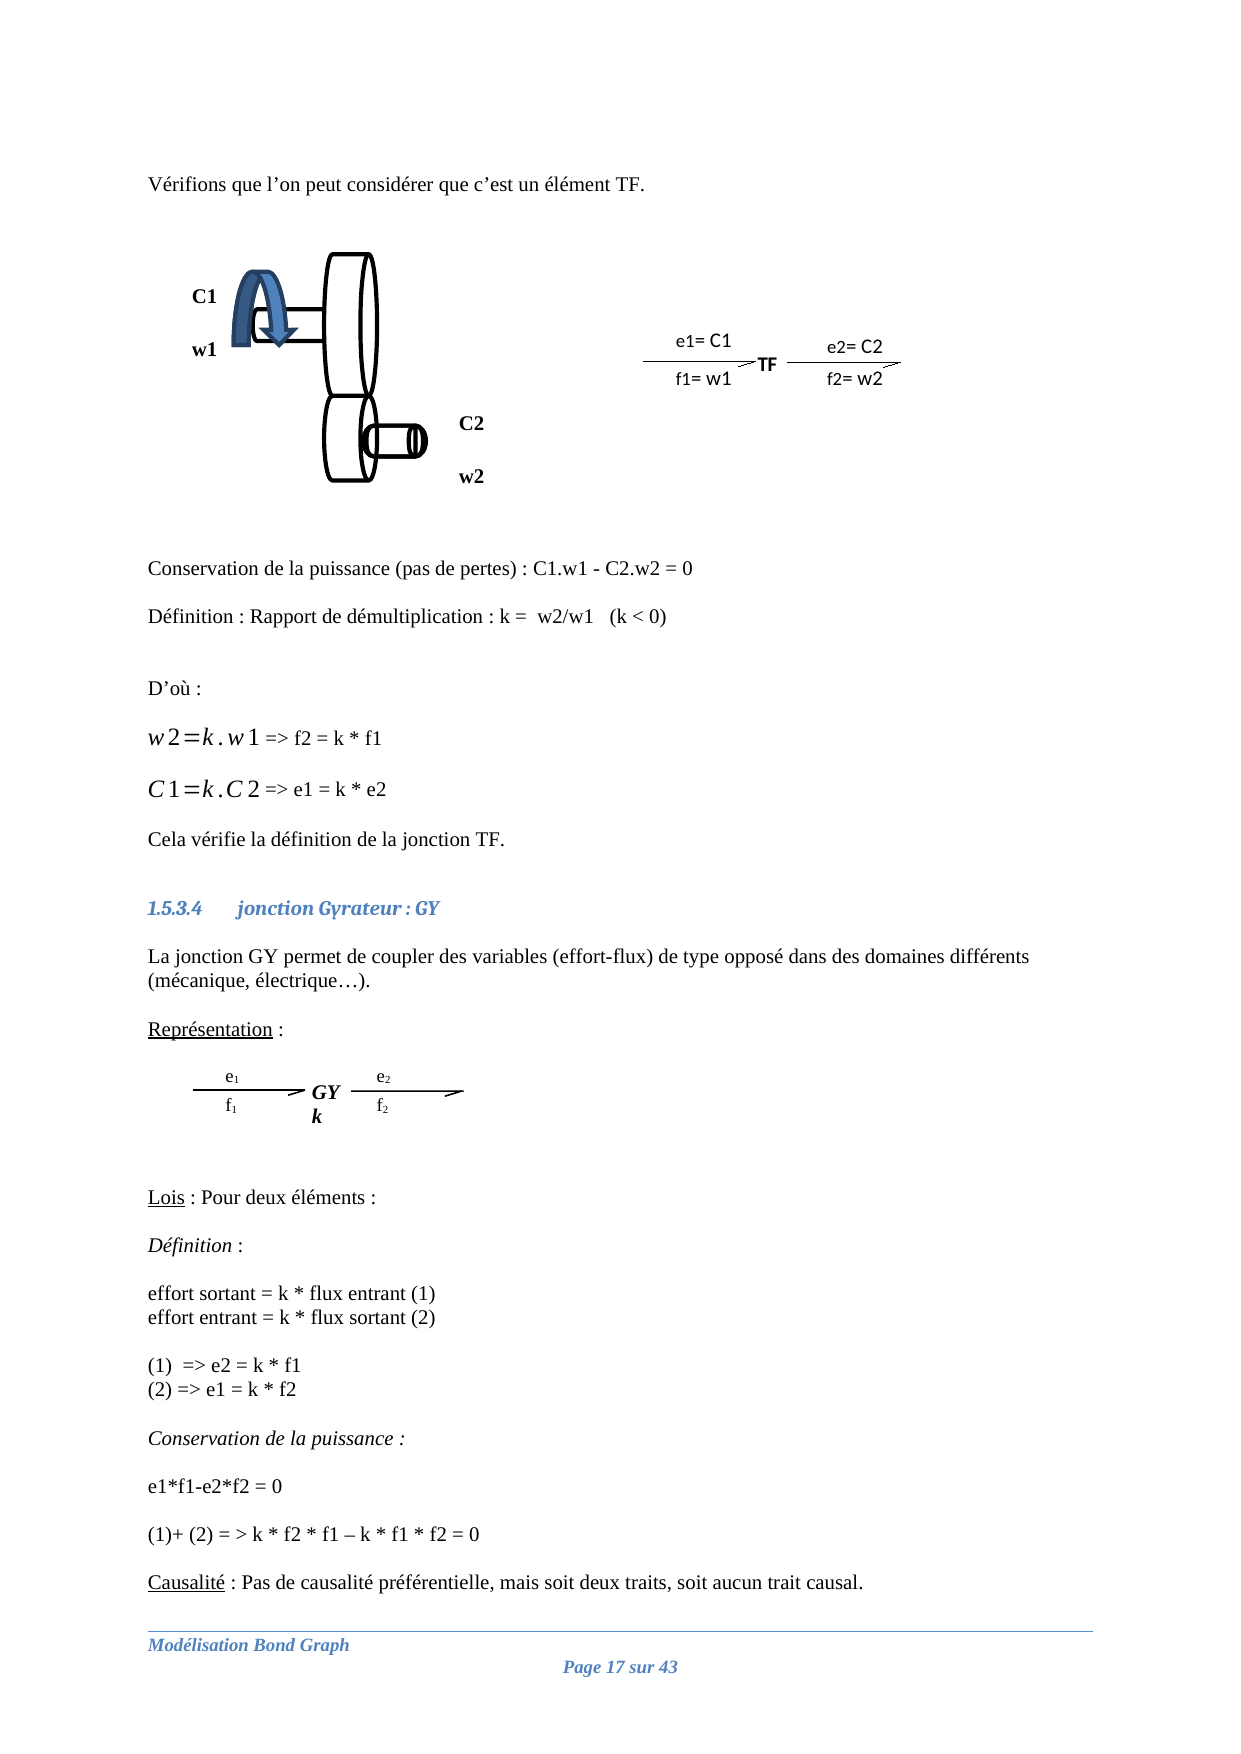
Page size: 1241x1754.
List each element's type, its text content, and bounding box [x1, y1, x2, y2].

text effort sortant = k * flux entrant (1) [148, 1281, 1093, 1305]
text Définition : Rapport de démultiplication : k = w2/w1 (k < 0) [148, 604, 1093, 628]
text Causalité : Pas de causalité préférentielle, mais soit deux traits, soit aucun trait causal. [148, 1570, 1093, 1594]
text Définition : [148, 1233, 1093, 1257]
text Conservation de la puissance (pas de pertes) : C1.w1 - C2.w2 = 0 [148, 556, 1093, 579]
text => f2 = k * f1 [148, 724, 1093, 752]
text Cela vérifie la définition de la jonction TF. [148, 827, 1093, 851]
text Conservation de la puissance : [148, 1426, 1093, 1449]
text (1)+ (2) = > k * f2 * f1 – k * f1 * f2 = 0 [148, 1522, 1093, 1546]
text La jonction GY permet de coupler des variables (effort-flux) de type opposé dans des domaines différents (mécanique, électrique…). [148, 944, 1093, 992]
text (1) => e2 = k * f1 [148, 1353, 1093, 1377]
text Vérifions que l’on peut considérer que c’est un élément TF. [148, 172, 1093, 196]
text (2) => e1 = k * f2 [148, 1377, 1093, 1401]
text Lois : Pour deux éléments : [148, 1185, 1093, 1209]
text e1*f1-e2*f2 = 0 [148, 1474, 1093, 1498]
text D’où : [148, 676, 1093, 700]
text => e1 = k * e2 [148, 776, 1093, 803]
text Représentation : [148, 1016, 1093, 1041]
text effort entrant = k * flux sortant (2) [148, 1305, 1093, 1329]
subtitle jonction Gyrateur : GY [148, 896, 1093, 920]
